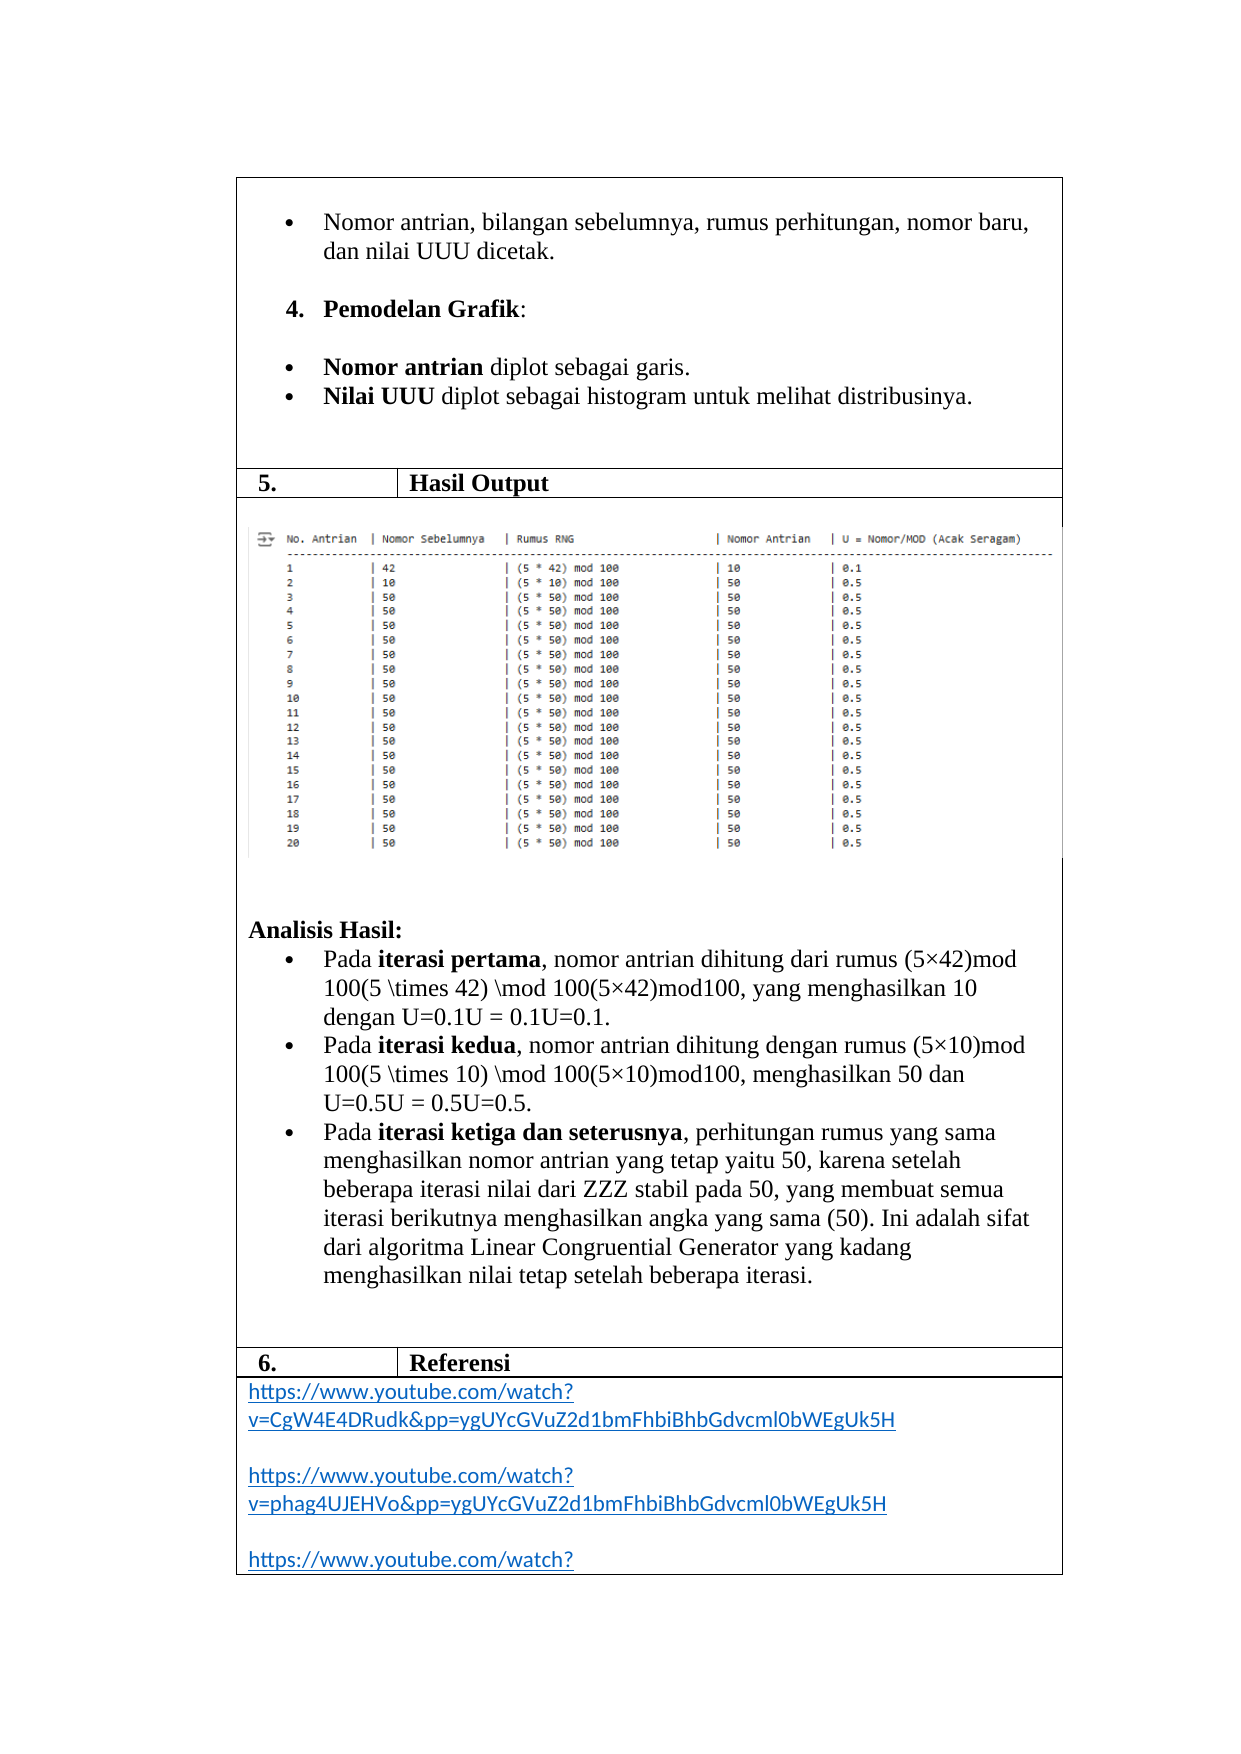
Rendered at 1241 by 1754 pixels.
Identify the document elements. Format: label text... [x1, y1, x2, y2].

table_cell Referensi [398, 1348, 1062, 1376]
table_cell [237, 1348, 397, 1376]
table_cell [237, 469, 397, 497]
table_cell Analisis Hasil: Pada iterasi pertama, nomor antrian dihitung dari rumus (5×42)mod 100(5 \times 42) \mod 100(5×42)mod100, yang menghasilkan 10 dengan U=0.1U = 0.1U=0.1. Pada iterasi kedua, nomor antrian dihitung dengan rumus (5×10)mod 100(5 \times 10) \mod 100(5×10)mod100, menghasilkan 50 dan U=0.5U = 0.5U=0.5. Pada iterasi ketiga dan seterusnya, perhitungan rumus yang sama menghasilkan nomor antrian yang tetap yaitu 50, karena setelah beberapa iterasi nilai dari ZZZ stabil pada 50, yang membuat semua iterasi berikutnya menghasilkan angka yang sama (50). Ini adalah sifat dari algoritma Linear Congruential Generator yang kadang menghasilkan nilai tetap setelah beberapa iterasi. [237, 498, 1062, 1347]
picture [248, 527, 1063, 858]
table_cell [237, 1378, 1062, 1574]
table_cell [237, 178, 1062, 467]
table_cell Hasil Output [398, 469, 1062, 497]
